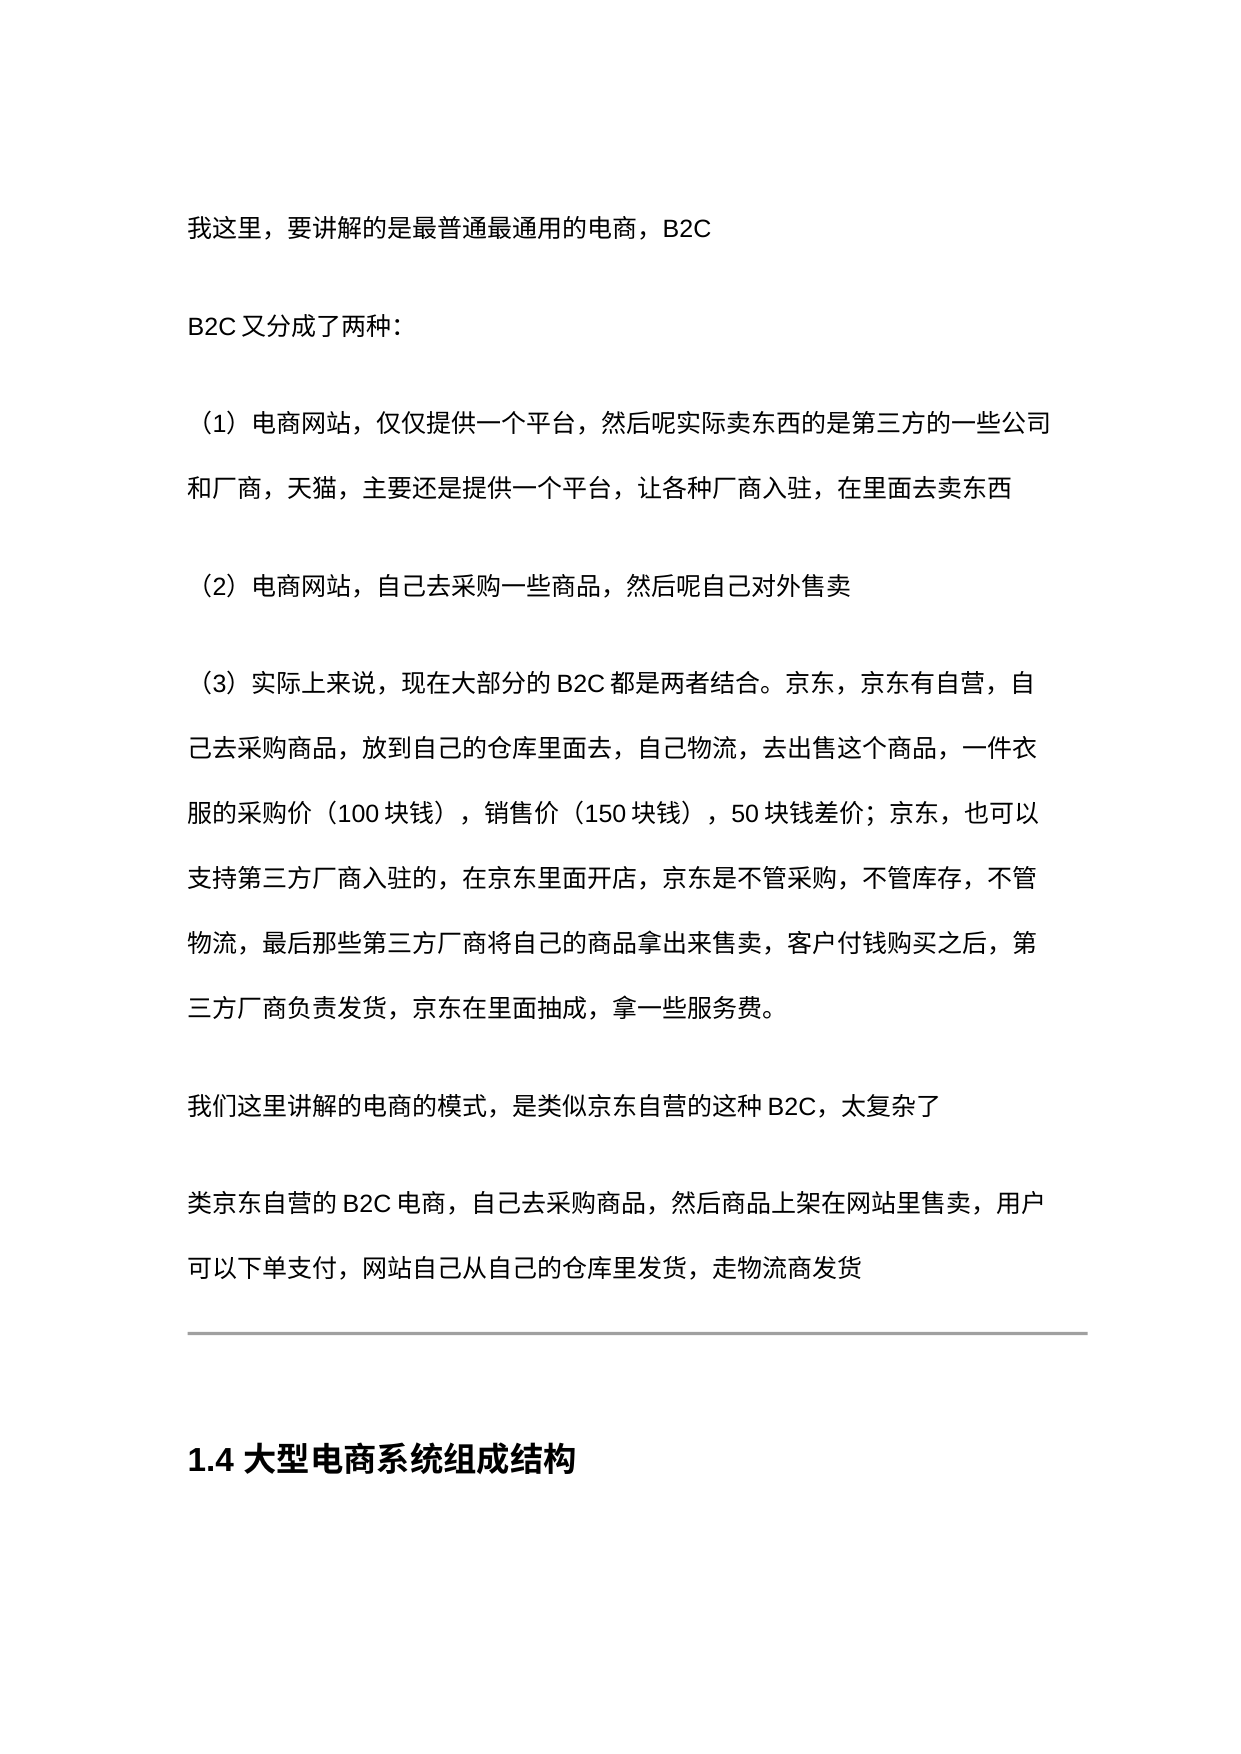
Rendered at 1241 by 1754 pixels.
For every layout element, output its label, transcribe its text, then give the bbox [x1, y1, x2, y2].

text 我们这里讲解的电商的模式，是类似京东自营的这种B2C，太复杂了 [187, 1072, 1053, 1137]
subtitle 1.4 大型电商系统组成结构 [187, 1424, 1053, 1489]
text 类京东自营的B2C电商，自己去采购商品，然后商品上架在网站里售卖，用户可以下单支付，网站自己从自己的仓库里发货，走物流商发货 [187, 1169, 1053, 1299]
text （3）实际上来说，现在大部分的B2C都是两者结合。京东，京东有自营，自己去采购商品，放到自己的仓库里面去，自己物流，去出售这个商品，一件衣服的采购价（100块钱），销售价（150块钱），50块钱差价；京东，也可以支持第三方厂商入驻的，在京东里面开店，京东是不管采购，不管库存，不管物流，最后那些第三方厂商将自己的商品拿出来售卖，客户付钱购买之后，第三方厂商负责发货，京东在里面抽成，拿一些服务费。 [187, 649, 1053, 1039]
text 我这里，要讲解的是最普通最通用的电商，B2C [187, 194, 1053, 259]
text B2C又分成了两种： [187, 292, 1053, 357]
text （2）电商网站，自己去采购一些商品，然后呢自己对外售卖 [187, 552, 1053, 617]
text （1）电商网站，仅仅提供一个平台，然后呢实际卖东西的是第三方的一些公司和厂商，天猫，主要还是提供一个平台，让各种厂商入驻，在里面去卖东西 [187, 389, 1053, 519]
